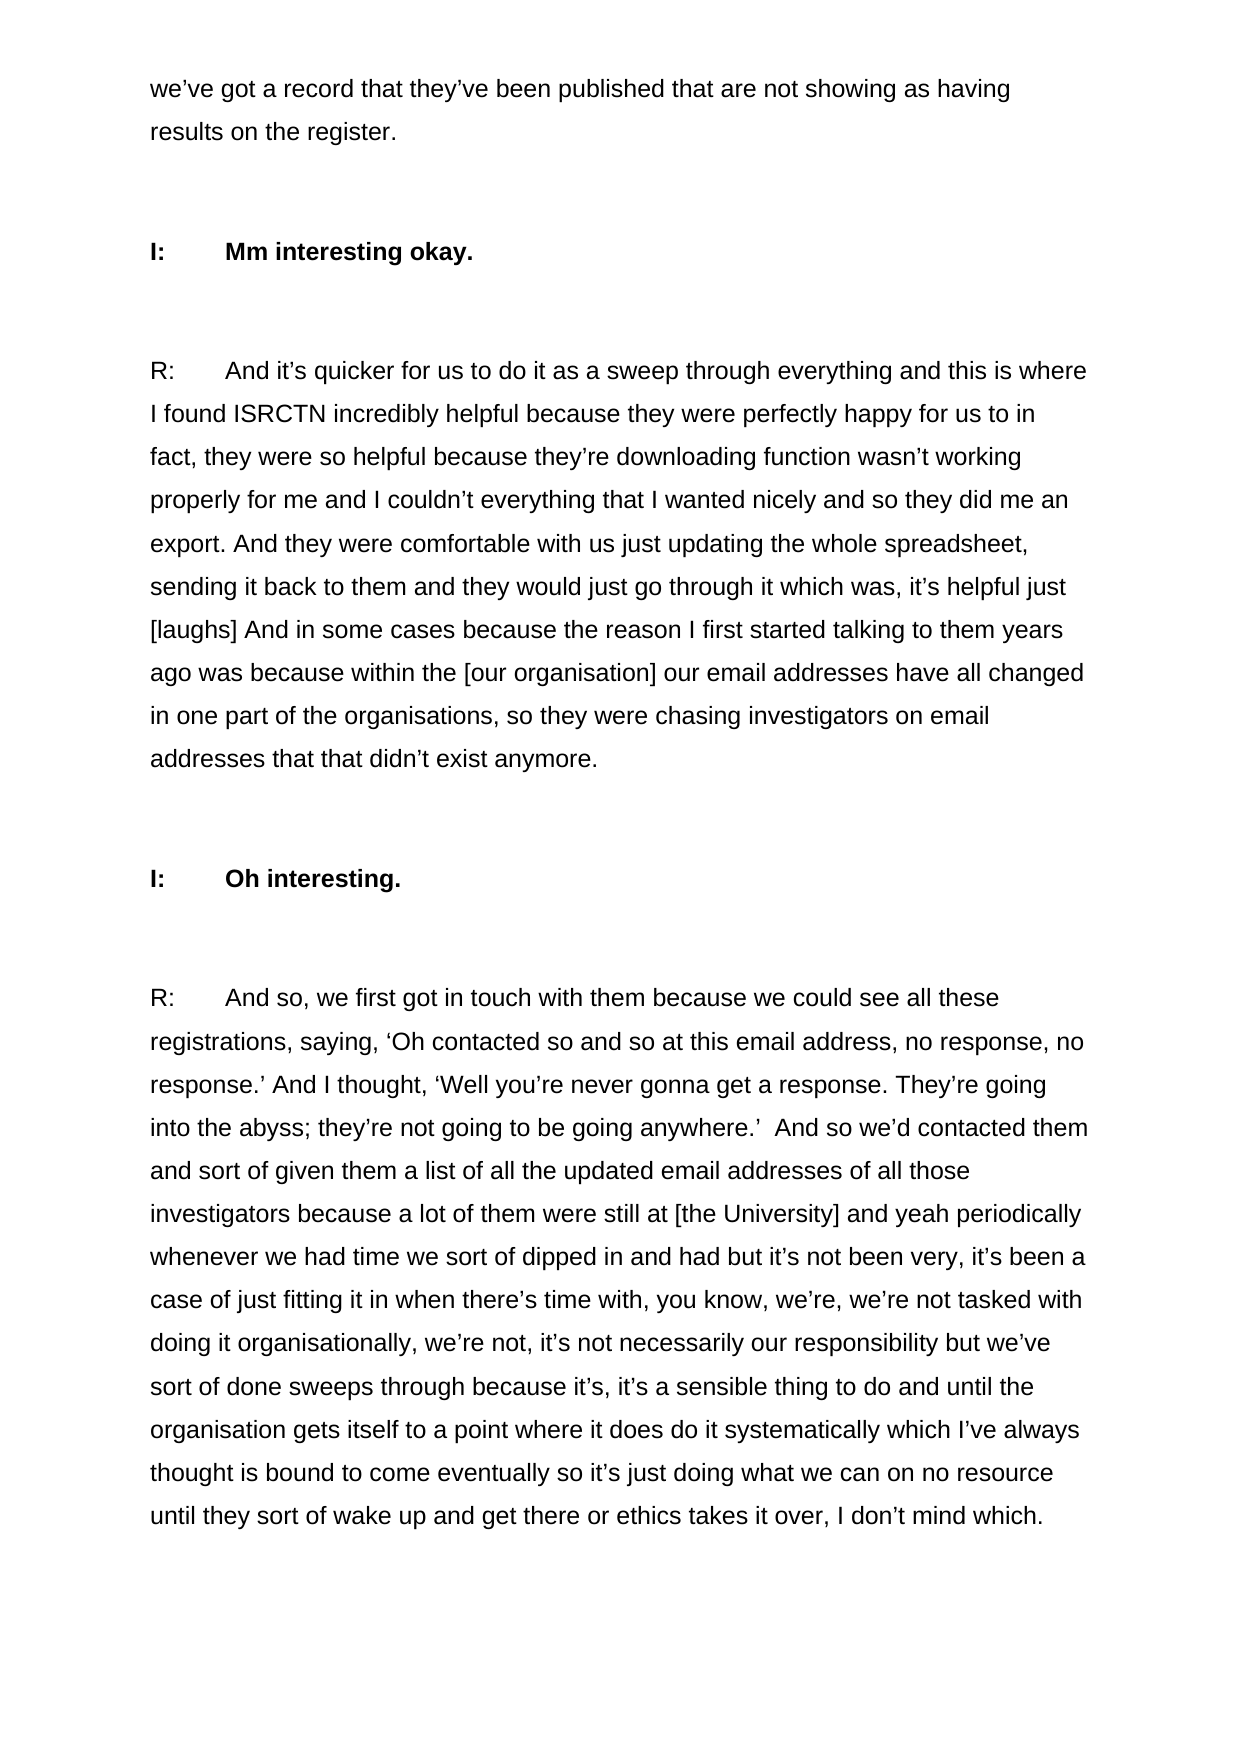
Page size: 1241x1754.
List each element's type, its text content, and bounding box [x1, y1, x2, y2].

text R: And it’s quicker for us to do it as a sweep through everything and this is where I found ISRCTN incredibly helpful because they were perfectly happy for us to in fact, they were so helpful because they’re downloading function wasn’t working properly for me and I couldn’t everything that I wanted nicely and so they did me an export. And they were comfortable with us just updating the whole spreadsheet, sending it back to them and they would just go through it which was, it’s helpful just [laughs] And in some cases because the reason I first started talking to them years ago was because within the [our organisation] our email addresses have all changed in one part of the organisations, so they were chasing investigators on email addresses that that didn’t exist anymore. [150, 356, 1090, 773]
text I: Mm interesting okay. [150, 236, 1090, 265]
text I: Oh interesting. [150, 864, 1090, 892]
text R: And so, we first got in touch with them because we could see all these registrations, saying, ‘Oh contacted so and so at this email address, no response, no response.’ And I thought, ‘Well you’re never gonna get a response. They’re going into the abyss; they’re not going to be going anywhere.’ And so we’d contacted them and sort of given them a list of all the updated email addresses of all those investigators because a lot of them were still at [the University] and yeah periodically whenever we had time we sort of dipped in and had but it’s not been very, it’s been a case of just fitting it in when there’s time with, you know, we’re, we’re not tasked with doing it organisationally, we’re not, it’s not necessarily our responsibility but we’ve sort of done sweeps through because it’s, it’s a sensible thing to do and until the organisation gets itself to a point where it does do it systematically which I’ve always thought is bound to come eventually so it’s just doing what we can on no resource until they sort of wake up and get there or ethics takes it over, I don’t mind which. [150, 983, 1090, 1529]
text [150, 74, 1090, 146]
